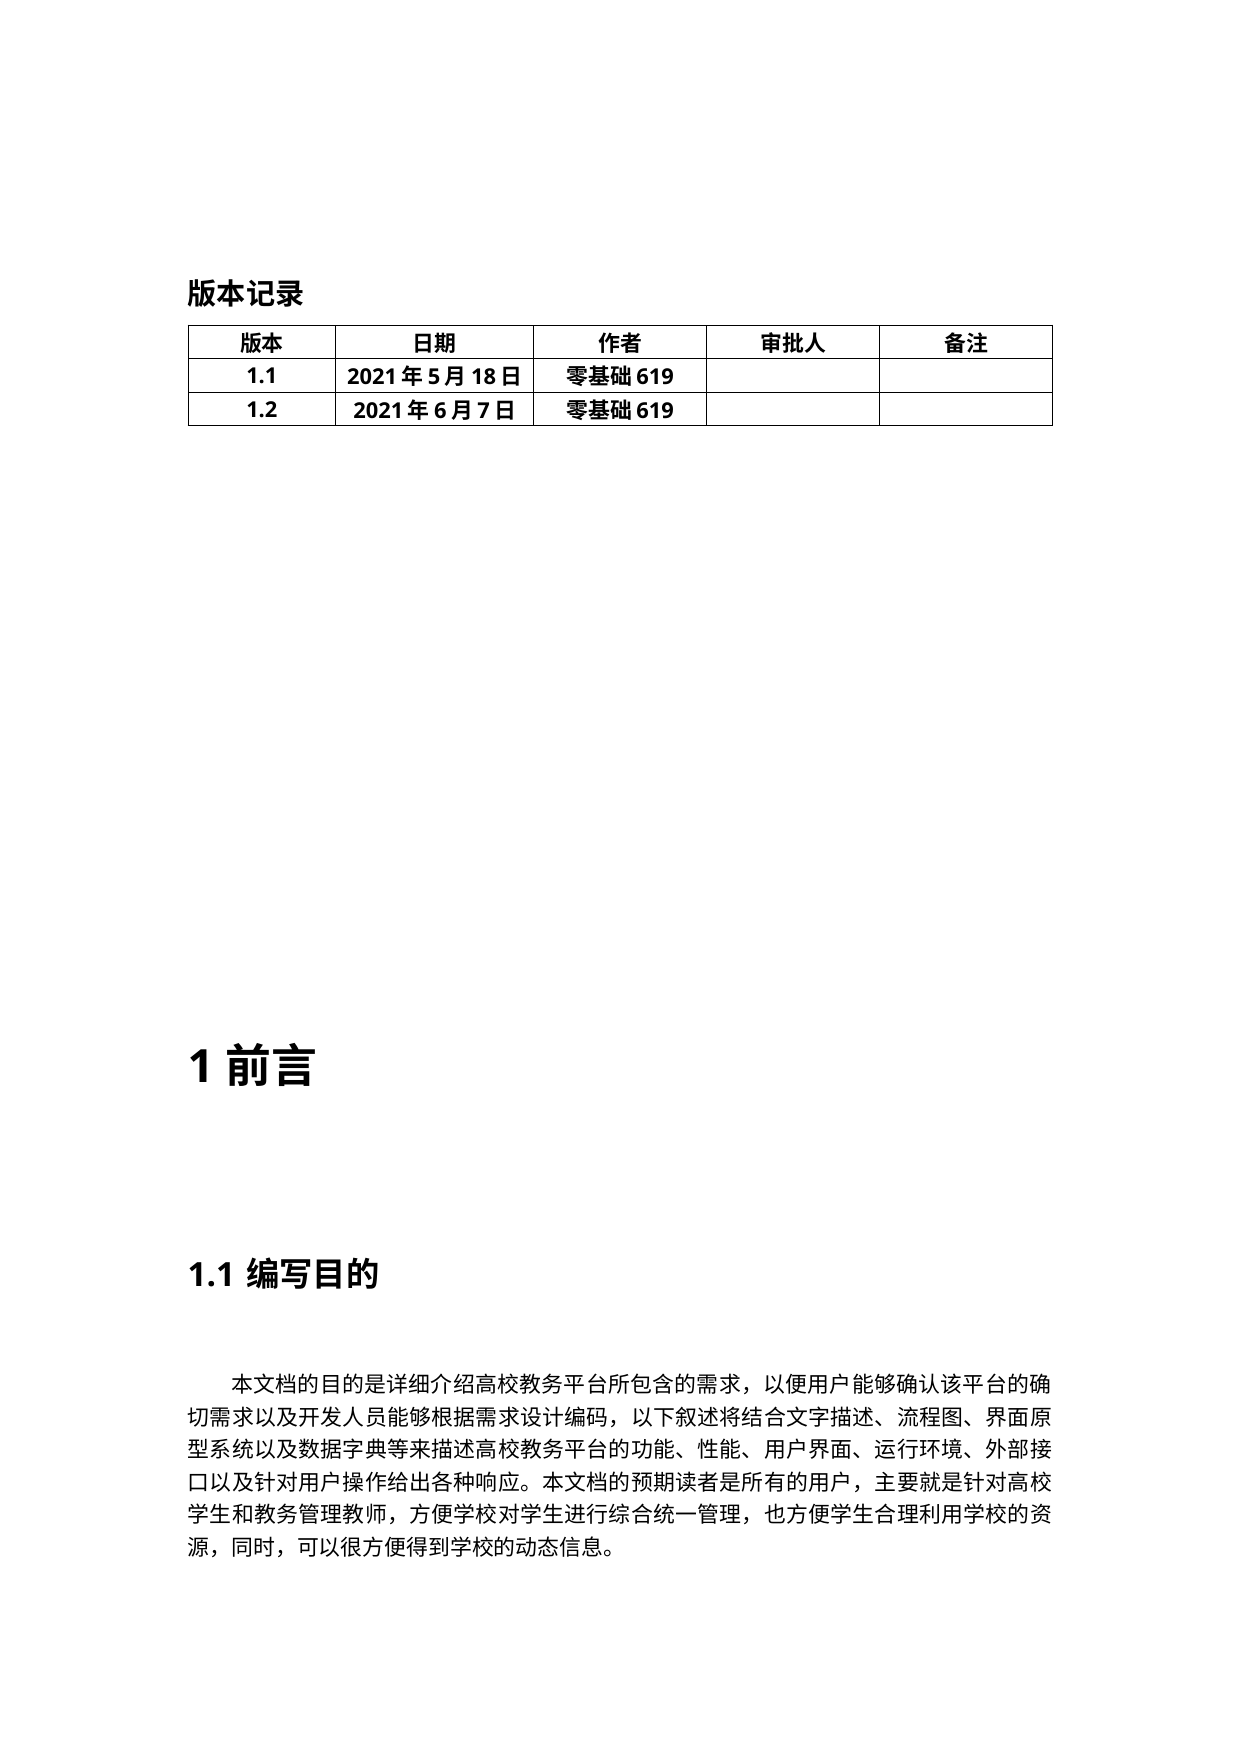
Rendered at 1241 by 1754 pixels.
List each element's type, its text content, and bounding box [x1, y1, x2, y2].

table_header 版本 [189, 326, 335, 358]
table_cell [707, 359, 879, 392]
table_cell [707, 393, 879, 425]
table_header 日期 [336, 326, 533, 358]
text 版本记录 [187, 259, 1053, 324]
subtitle 1 前言 [187, 1014, 1053, 1112]
table_cell 2021年5月18日 [336, 359, 533, 392]
table_cell 零基础619 [534, 393, 706, 425]
table_cell 2021年6月7日 [336, 393, 533, 425]
table_cell 1.2 [189, 393, 335, 425]
subtitle 编写目的 [187, 1240, 1053, 1305]
table_cell [880, 359, 1052, 392]
table_header 备注 [880, 326, 1052, 358]
table_cell 零基础619 [534, 359, 706, 392]
table_header 审批人 [707, 326, 879, 358]
table_cell [880, 393, 1052, 425]
text 本文档的目的是详细介绍高校教务平台所包含的需求，以便用户能够确认该平台的确切需求以及开发人员能够根据需求设计编码，以下叙述将结合文字描述、流程图、界面原型系统以及数据字典等来描述高校教务平台的功能、性能、用户界面、运行环境、外部接口以及针对用户操作给出各种响应。本文档的预期读者是所有的用户，主要就是针对高校学生和教务管理教师，方便学校对学生进行综合统一管理，也方便学生合理利用学校的资源，同时，可以很方便得到学校的动态信息。 [187, 1367, 1053, 1562]
table_header 作者 [534, 326, 706, 358]
table_cell 1.1 [189, 359, 335, 392]
